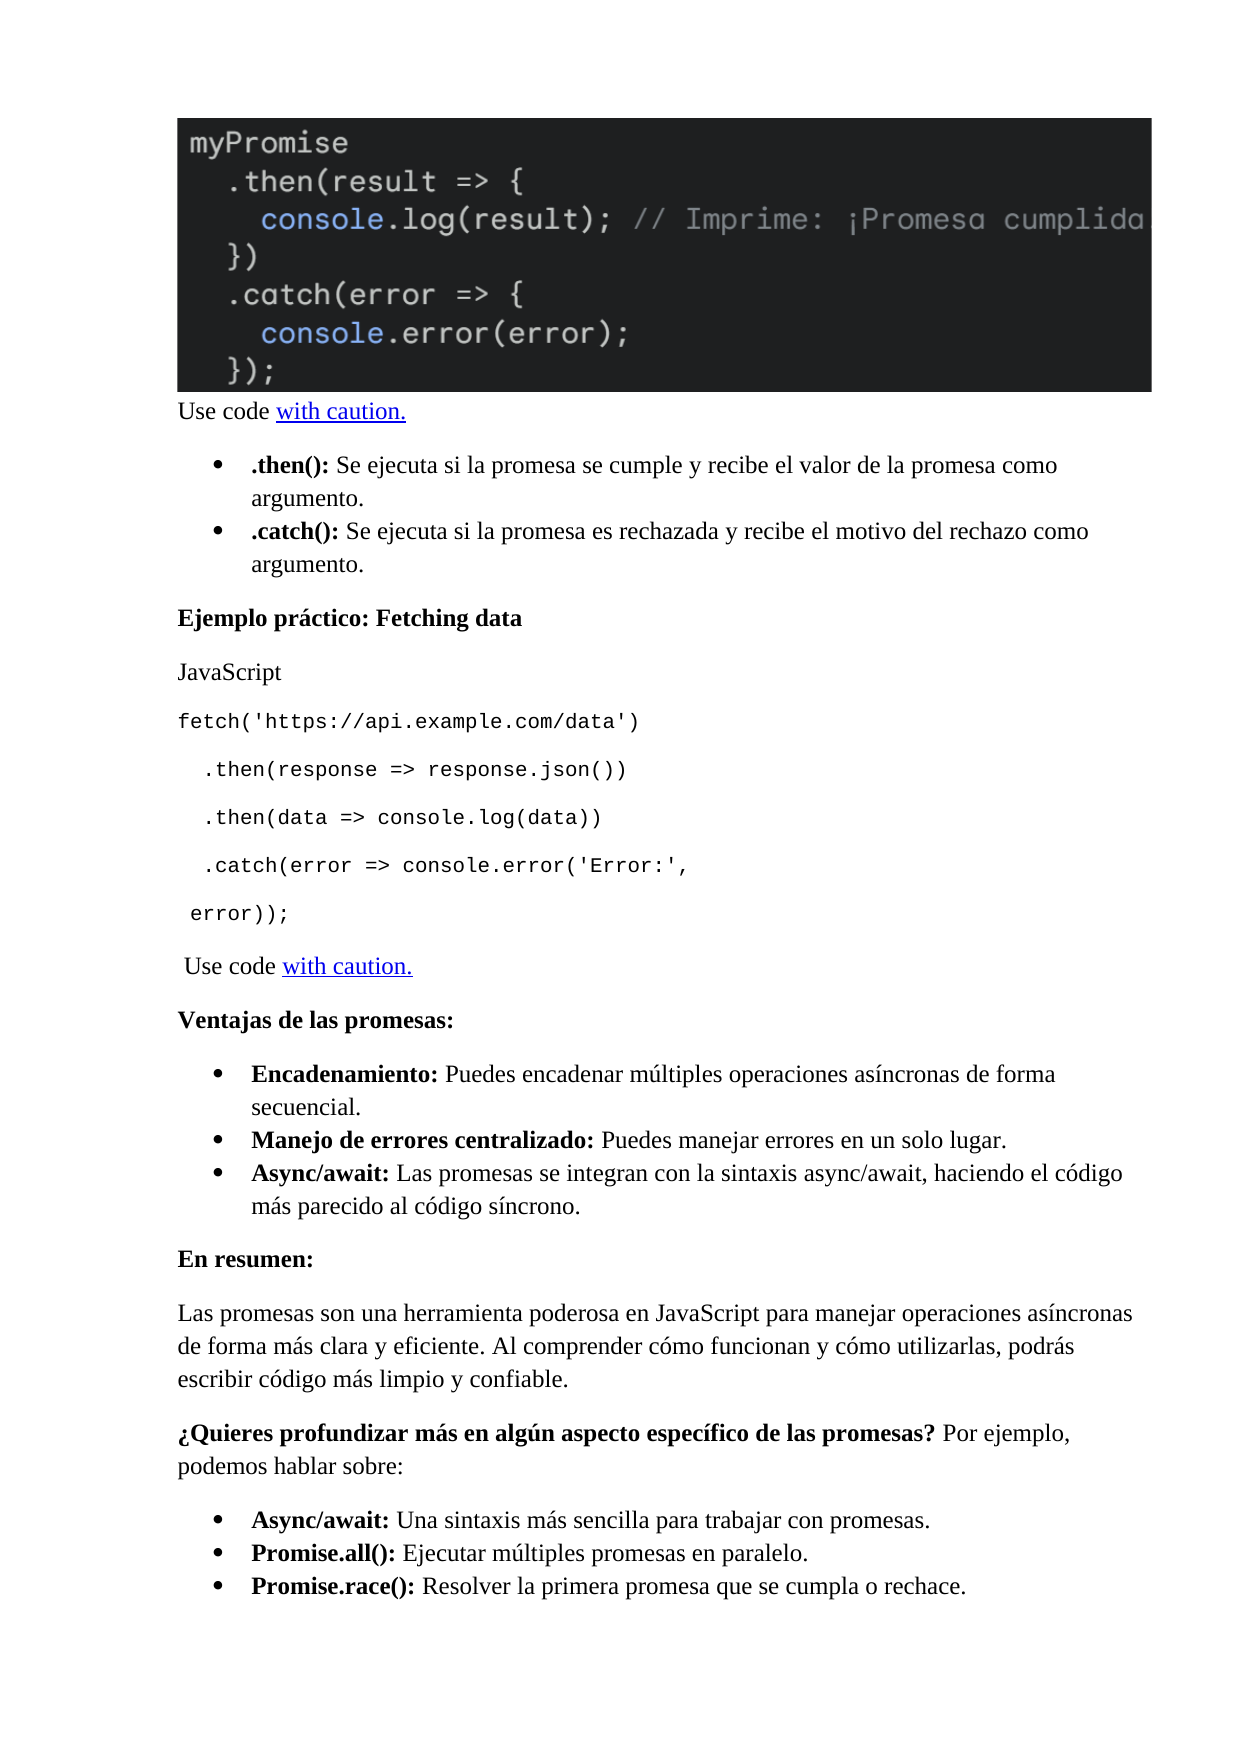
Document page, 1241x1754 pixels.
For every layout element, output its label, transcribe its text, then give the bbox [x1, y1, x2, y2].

list Async/await: Las promesas se integran con la sintaxis async/await, haciendo el código más parecido al código síncrono. [213, 1158, 1152, 1219]
list Async/await: Una sintaxis más sencilla para trabajar con promesas. [213, 1505, 1152, 1534]
text Ventajas de las promesas: [177, 1005, 1152, 1033]
text Las promesas son una herramienta poderosa en JavaScript para manejar operaciones asíncronas de forma más clara y eficiente. Al comprender cómo funcionan y cómo utilizarlas, podrás escribir código más limpio y confiable. [177, 1298, 1152, 1393]
picture [177, 118, 1152, 392]
list Encadenamiento: Puedes encadenar múltiples operaciones asíncronas de forma secuencial. [213, 1059, 1152, 1120]
text ¿Quieres profundizar más en algún aspecto específico de las promesas? Por ejemplo, podemos hablar sobre: [177, 1418, 1152, 1480]
text .then(response => response.json()) [177, 759, 1152, 782]
text Use code with caution. [177, 392, 1152, 425]
list .then(): Se ejecuta si la promesa se cumple y recibe el valor de la promesa como argumento. [213, 450, 1152, 512]
list .catch(): Se ejecuta si la promesa es rechazada y recibe el motivo del rechazo como argumento. [213, 516, 1152, 578]
text Ejemplo práctico: Fetching data [177, 603, 1152, 632]
text JavaScript [177, 657, 1152, 686]
text .then(data => console.log(data)) [177, 807, 1152, 831]
text error)); [177, 903, 1152, 927]
text Use code with caution. [177, 951, 1152, 980]
list Manejo de errores centralizado: Puedes manejar errores en un solo lugar. [213, 1125, 1152, 1153]
text En resumen: [177, 1244, 1152, 1273]
list Promise.all(): Ejecutar múltiples promesas en paralelo. [213, 1538, 1152, 1567]
text .catch(error => console.error('Error:', [177, 855, 1152, 878]
text fetch('https://api.example.com/data') [177, 711, 1152, 734]
list Promise.race(): Resolver la primera promesa que se cumpla o rechace. [213, 1571, 1152, 1600]
